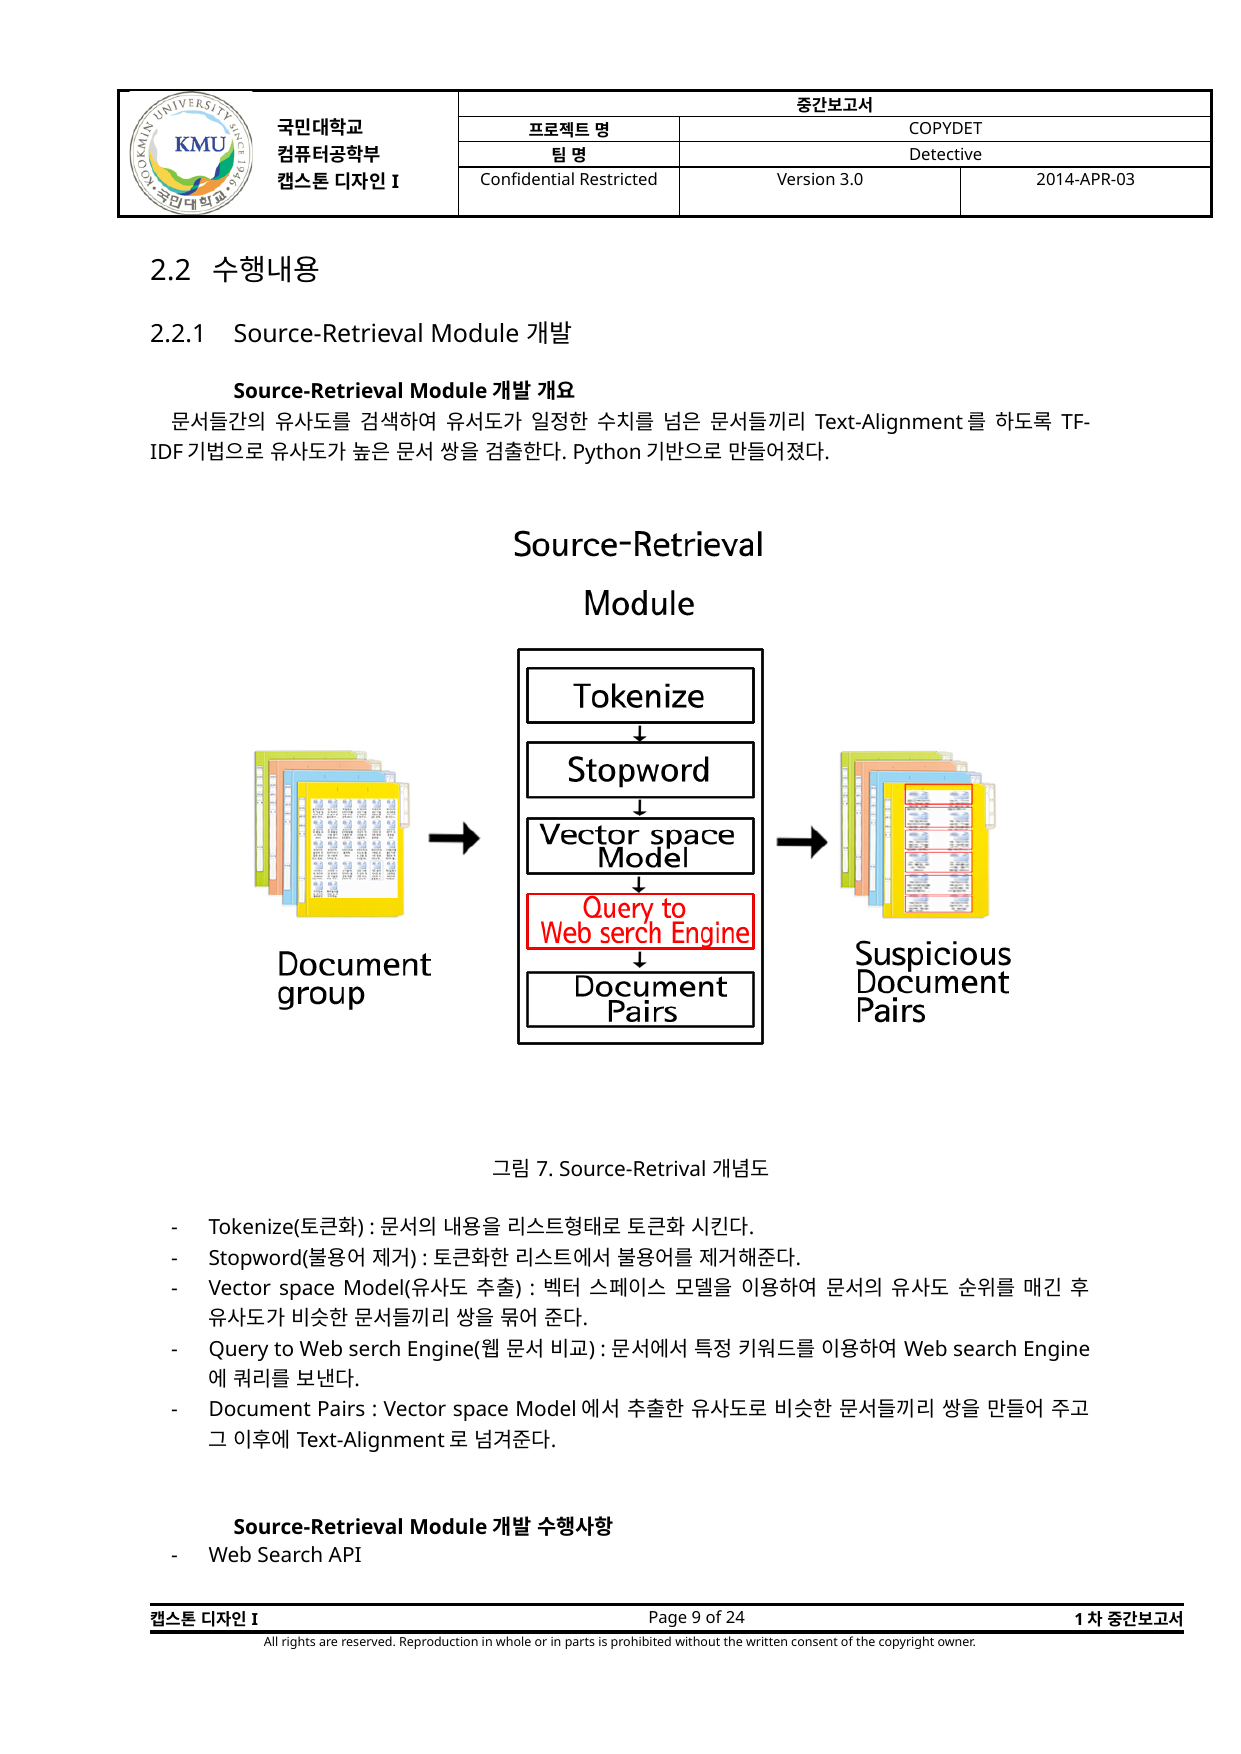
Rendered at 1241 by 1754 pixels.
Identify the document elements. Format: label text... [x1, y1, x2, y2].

text 그림 7. Source-Retrival 개념도 [150, 1152, 1090, 1182]
list Vector space Model(유사도 추출) : 벡터 스페이스 모델을 이용하여 문서의 유사도 순위를 매긴 후 유사도가 비슷한 문서들끼리 쌍을 묶어 준다. [171, 1271, 1090, 1332]
list Tokenize(토큰화) : 문서의 내용을 리스트형태로 토큰화 시킨다. [171, 1211, 1090, 1241]
subtitle 수행내용 [150, 246, 1090, 288]
picture [129, 91, 253, 215]
list Query to Web serch Engine(웹 문서 비교) : 문서에서 특정 키워드를 이용하여 Web search Engine에 쿼리를 보낸다. [171, 1332, 1090, 1392]
list Web Search API [171, 1540, 1090, 1569]
subtitle Source-Retrieval Module 개발 수행사항 [233, 1510, 1090, 1540]
subtitle Source-Retrieval Module 개발 [150, 313, 1090, 350]
picture [170, 494, 1110, 1152]
list Document Pairs : Vector space Model에서 추출한 유사도로 비슷한 문서들끼리 쌍을 만들어 주고 그 이후에 Text-Alignment로 넘겨준다. [171, 1392, 1090, 1453]
text 문서들간의 유사도를 검색하여 유서도가 일정한 수치를 넘은 문서들끼리 Text-Alignment를 하도록 TF-IDF기법으로 유사도가 높은 문서 쌍을 검출한다. Python기반으로 만들어졌다. [150, 405, 1090, 466]
list Stopword(불용어 제거) : 토큰화한 리스트에서 불용어를 제거해준다. [171, 1241, 1090, 1271]
subtitle Source-Retrieval Module 개발 개요 [233, 375, 1090, 405]
